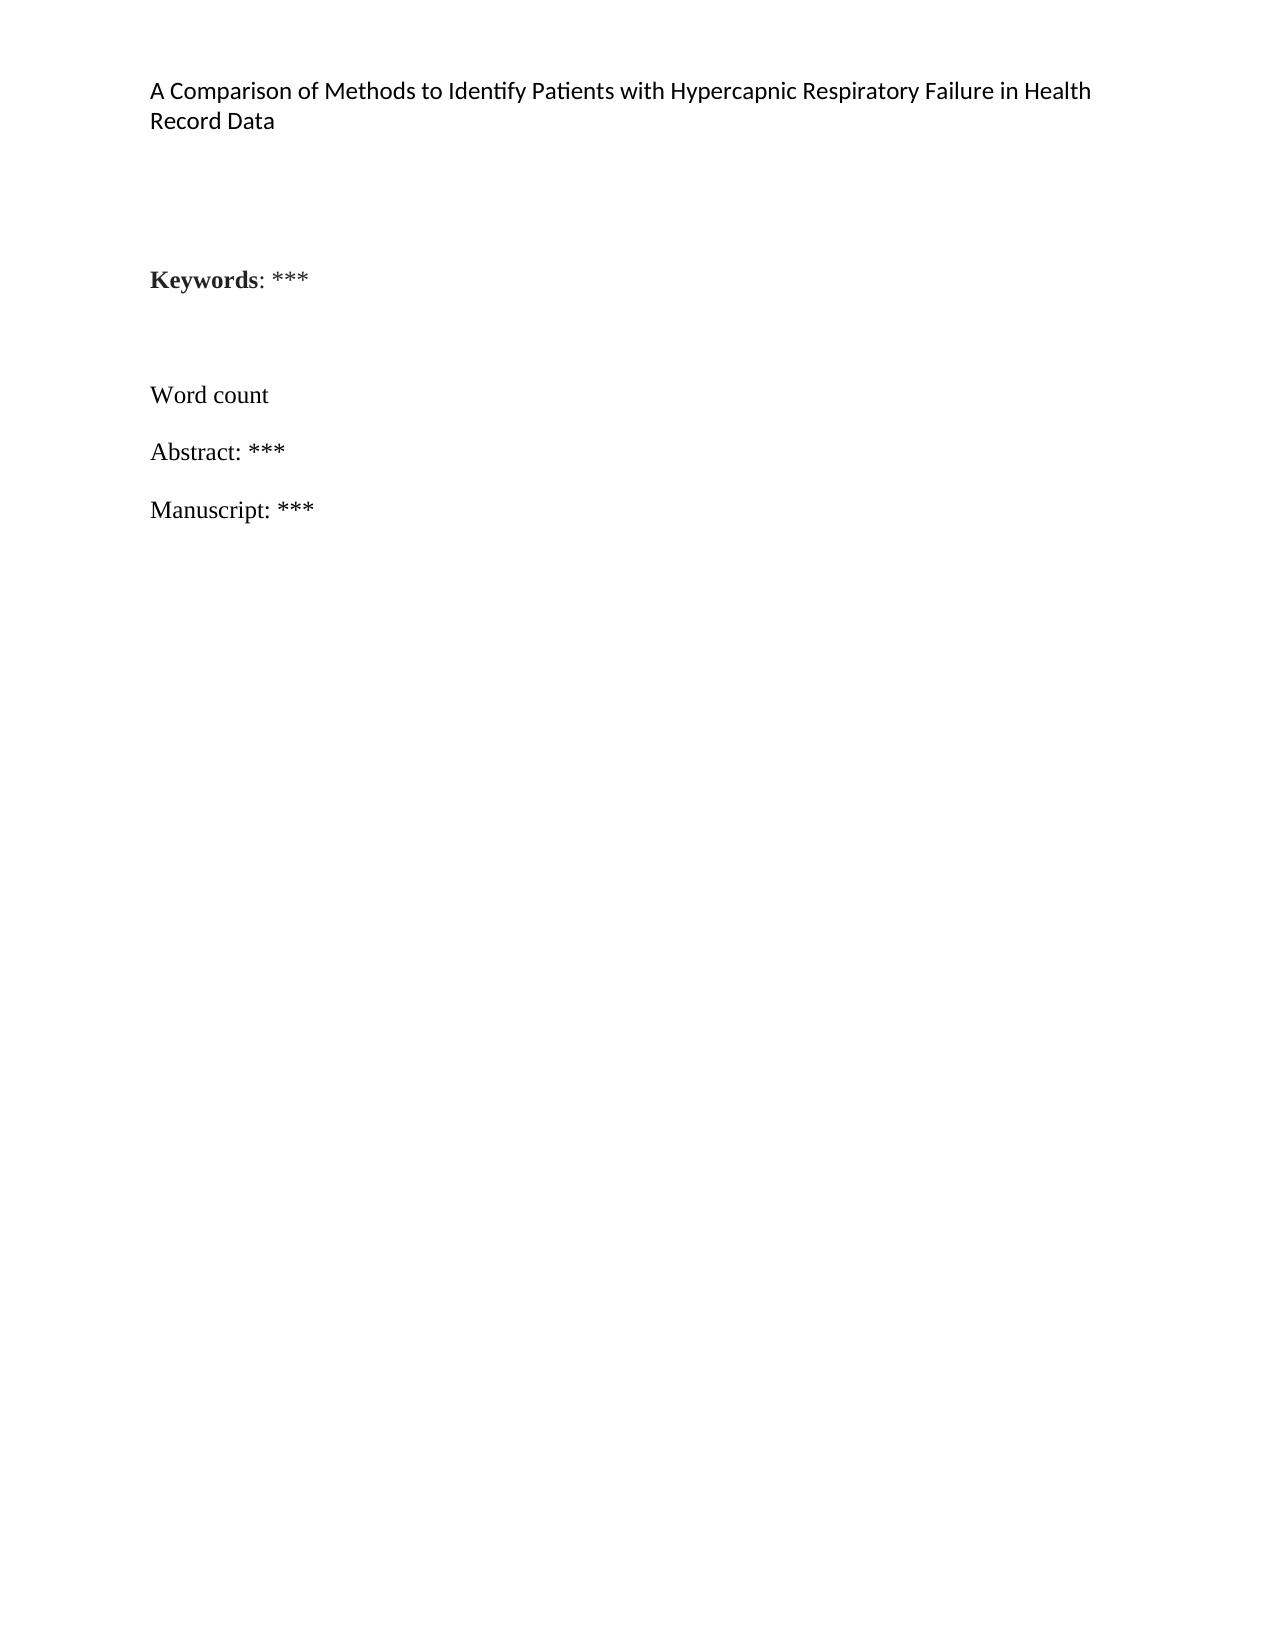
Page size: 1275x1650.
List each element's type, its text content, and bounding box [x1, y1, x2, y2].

text Manuscript: *** [150, 495, 1125, 524]
text Keywords: *** [150, 265, 1125, 294]
text Word count [150, 380, 1125, 409]
text Abstract: *** [150, 437, 1125, 466]
